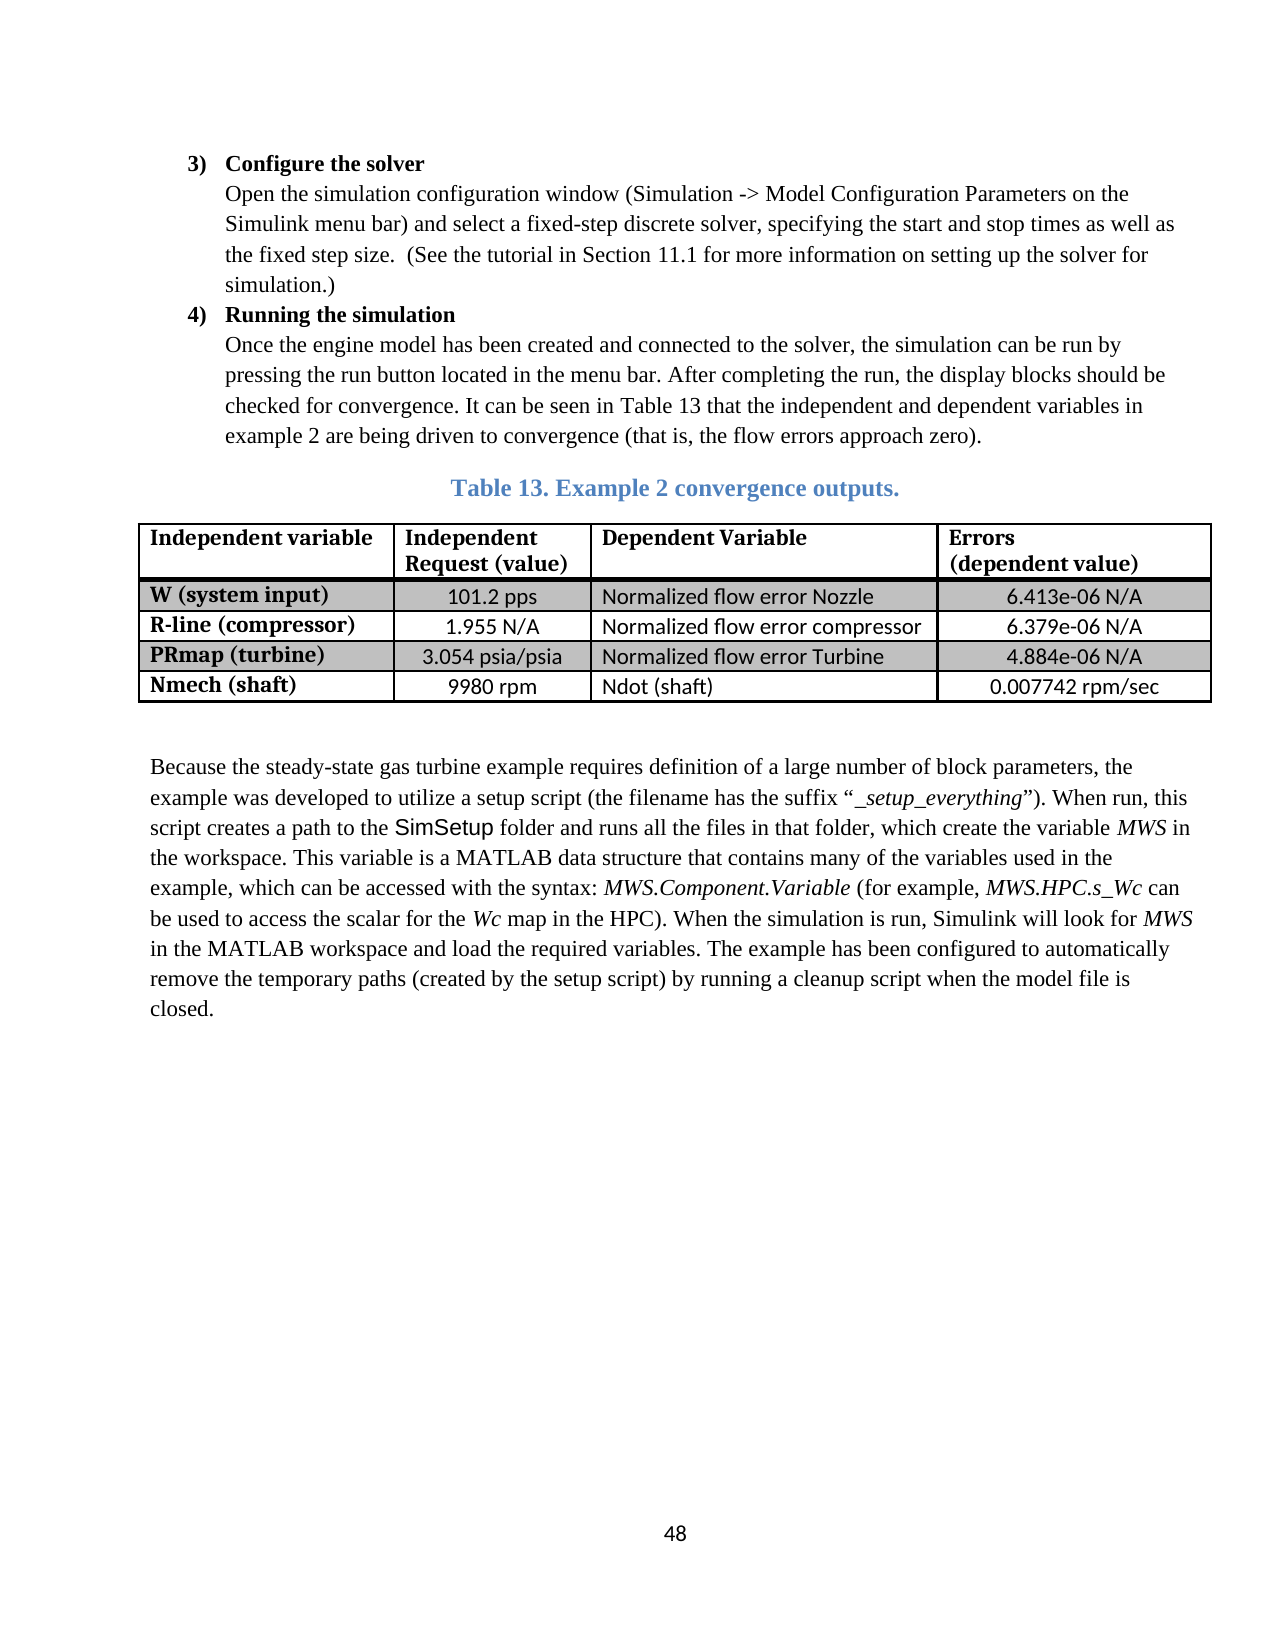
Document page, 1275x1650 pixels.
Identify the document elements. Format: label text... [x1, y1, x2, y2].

table_cell Normalized flow error compressor [592, 612, 936, 640]
table_header Independent Request (value) [395, 525, 590, 577]
table_cell 9980 rpm [395, 672, 590, 700]
table_cell Normalized flow error Nozzle [592, 582, 936, 610]
list Once the engine model has been created and connected to the solver, the simulation can be run by pressing the run button located in the menu bar. After completing the run, the display blocks should be checked for convergence. It can be seen in Table 13 that the independent and dependent variables in example 2 are being driven to convergence (that is, the flow errors approach zero). [225, 331, 1200, 448]
table_cell Normalized flow error Turbine [592, 642, 936, 670]
table_cell 0.007742 rpm/sec [939, 672, 1210, 700]
table_cell 6.413e-06 N/A [939, 582, 1210, 610]
table_cell PRmap (turbine) [140, 642, 393, 670]
table_cell Nmech (shaft) [140, 672, 393, 700]
table_cell 101.2 pps [395, 582, 590, 610]
table_cell W (system input) [140, 582, 393, 610]
table_cell 6.379e-06 N/A [939, 612, 1210, 640]
table_header Independent variable [140, 525, 393, 577]
table_cell 1.955 N/A [395, 612, 590, 640]
table_header Errors (dependent value) [939, 525, 1210, 577]
table_cell R-line (compressor) [140, 612, 393, 640]
table_cell Ndot (shaft) [592, 672, 936, 700]
list Configure the solver [187, 150, 1200, 176]
list Running the simulation [187, 301, 1200, 327]
table_header Dependent Variable [592, 525, 936, 577]
table_cell 3.054 psia/psia [395, 642, 590, 670]
text Table 13. Example 2 convergence outputs. [150, 473, 1200, 502]
table_cell 4.884e-06 N/A [939, 642, 1210, 670]
list Open the simulation configuration window (Simulation -> Model Configuration Parameters on the Simulink menu bar) and select a fixed-step discrete solver, specifying the start and stop times as well as the fixed step size. (See the tutorial in Section 11.1 for more information on setting up the solver for simulation.) [225, 180, 1200, 297]
text Because the steady-state gas turbine example requires definition of a large number of block parameters, the example was developed to utilize a setup script (the filename has the suffix “_setup_everything”). When run, this script creates a path to the SimSetup folder and runs all the files in that folder, which create the variable MWS in the workspace. This variable is a MATLAB data structure that contains many of the variables used in the example, which can be accessed with the syntax: MWS.Component.Variable (for example, MWS.HPC.s_Wc can be used to access the scalar for the Wc map in the HPC). When the simulation is run, Simulink will look for MWS in the MATLAB workspace and load the required variables. The example has been configured to automatically remove the temporary paths (created by the setup script) by running a cleanup script when the model file is closed. [150, 753, 1200, 1022]
